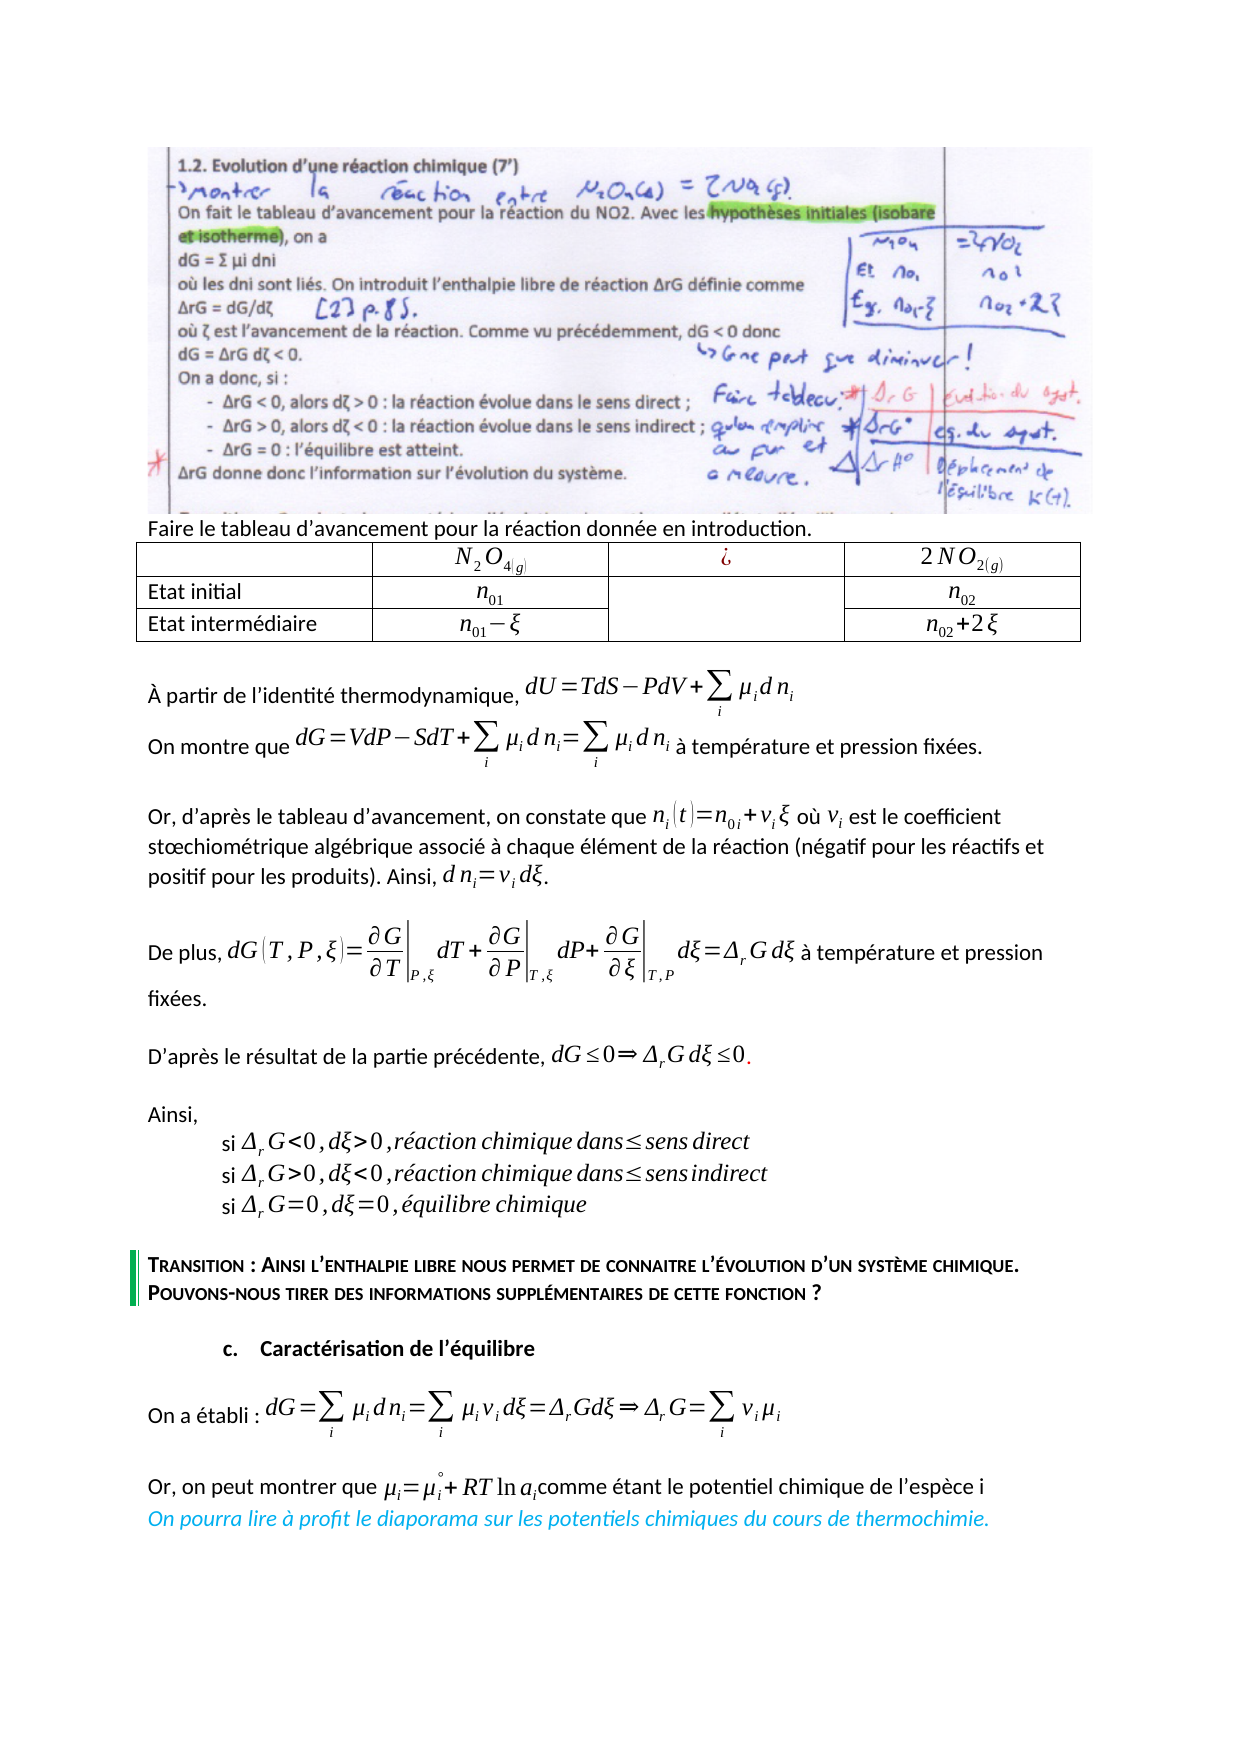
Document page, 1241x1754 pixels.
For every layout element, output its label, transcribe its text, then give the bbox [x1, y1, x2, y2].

table_cell [845, 577, 1080, 608]
picture [147, 147, 1093, 514]
text On a établi : [148, 1390, 1093, 1441]
table_cell Etat initial [137, 577, 372, 608]
text De plus, à température et pression fixées. [148, 920, 1093, 1012]
text Or, d’après le tableau d’avancement, on constate que où est le coefficient stœchiométrique algébrique associé à chaque élément de la réaction (négatif pour les réactifs et positif pour les produits). Ainsi, . [148, 799, 1093, 892]
text D’après le résultat de la partie précédente, . [148, 1041, 1093, 1072]
text Faire le tableau d’avancement pour la réaction donnée en introduction. [148, 514, 1093, 542]
table_cell [845, 609, 1080, 641]
text si [148, 1128, 1093, 1159]
text Or, on peut montrer que comme étant le potentiel chimique de l’espèce i [148, 1469, 1093, 1504]
table_header [845, 543, 1080, 576]
table_cell [373, 577, 608, 608]
table_cell Etat intermédiaire [137, 609, 372, 641]
table_cell [373, 609, 608, 641]
table_header [609, 543, 844, 576]
text si [148, 1159, 1093, 1191]
table_cell [609, 577, 844, 641]
list Caractérisation de l’équilibre [223, 1334, 1093, 1362]
table_header [137, 543, 372, 576]
table_header [373, 543, 608, 576]
text À partir de l’identité thermodynamique, [148, 670, 1093, 721]
text Ainsi, [148, 1100, 1093, 1128]
text On pourra lire à profit le diaporama sur les potentiels chimiques du cours de thermochimie. [148, 1504, 1093, 1532]
text si [148, 1191, 1093, 1222]
text On montre que à température et pression fixées. [148, 721, 1093, 771]
text Transition : Ainsi l’enthalpie libre nous permet de connaitre l’évolution d’un système chimique. Pouvons-nous tirer des informations supplémentaires de cette fonction ? [148, 1250, 1093, 1306]
